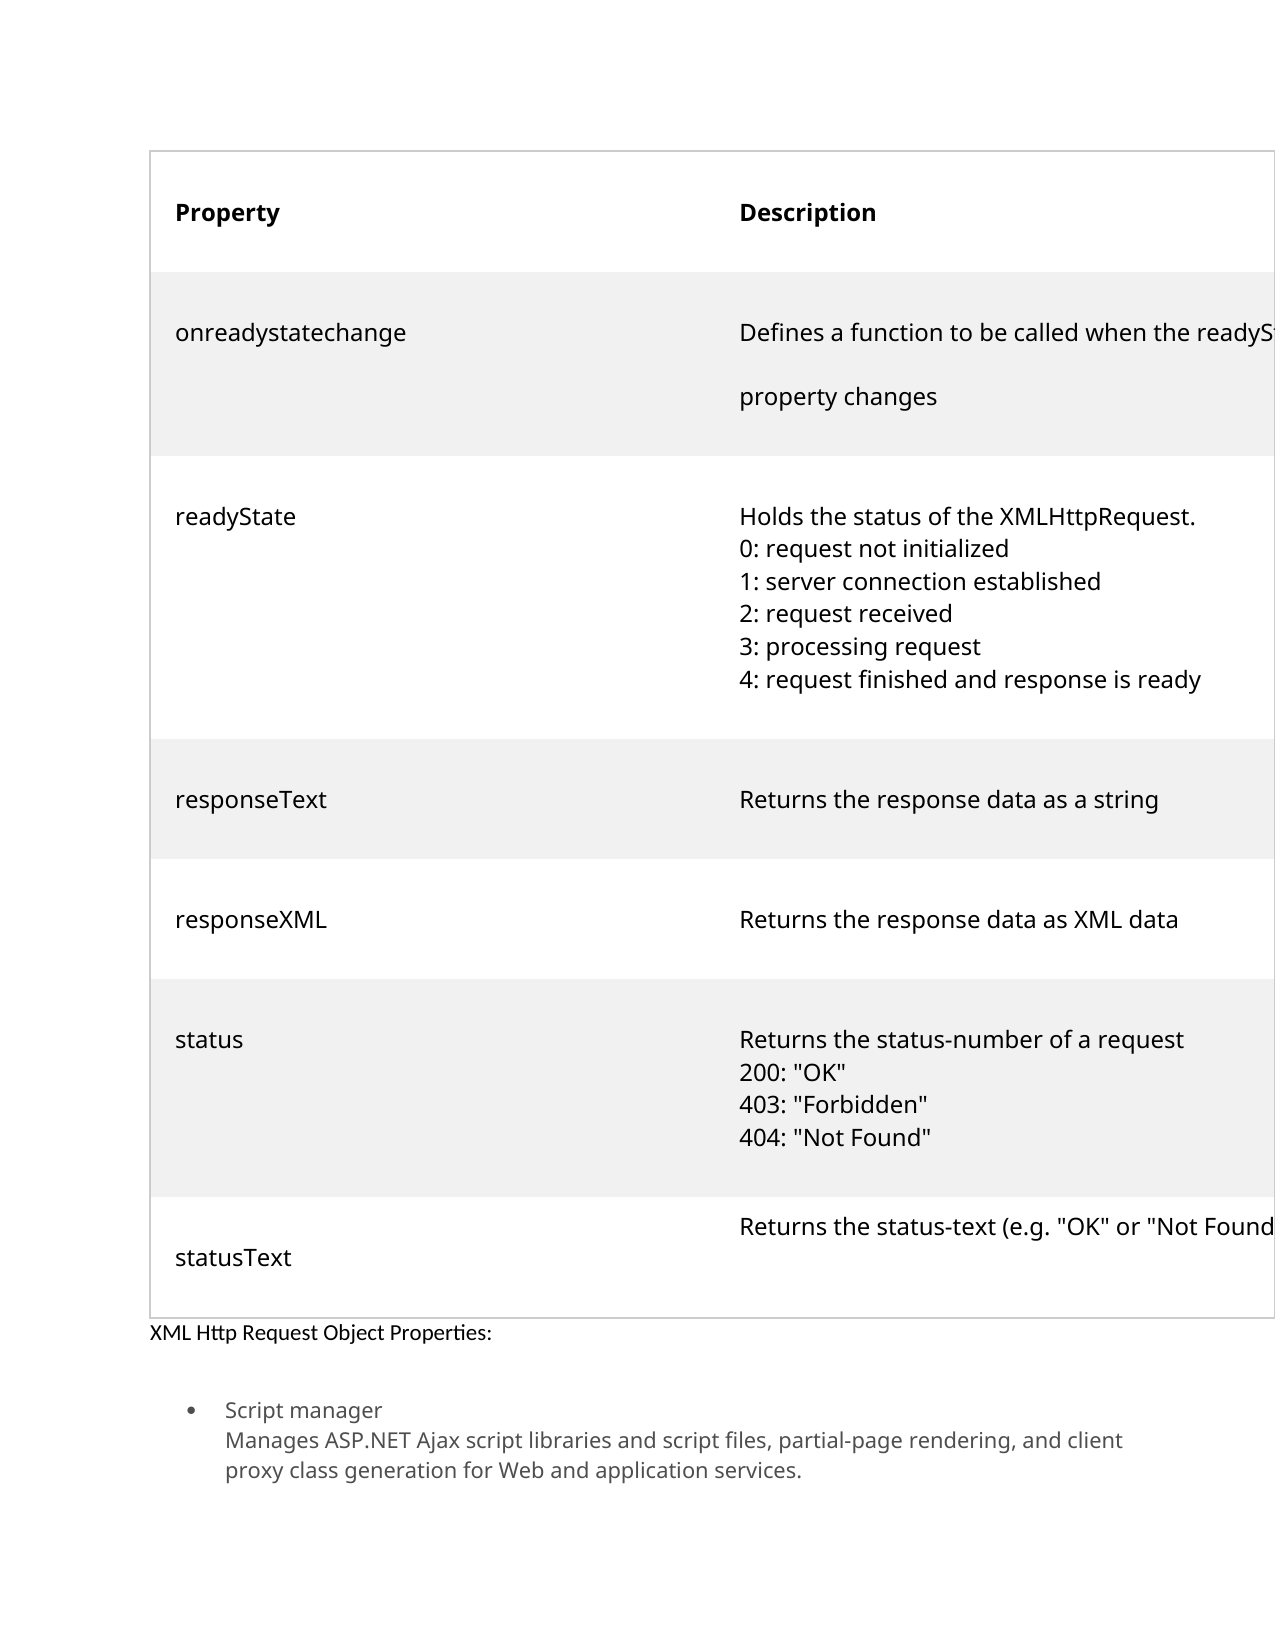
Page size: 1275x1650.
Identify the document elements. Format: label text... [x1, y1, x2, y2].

table_cell Returns the response data as a string [727, 739, 1274, 859]
table_cell responseText [151, 739, 727, 859]
table_cell Defines a function to be called when the readyState property changes [727, 272, 1274, 456]
table_cell Returns the response data as XML data [727, 859, 1274, 979]
table_cell Returns the status-text (e.g. "OK" or "Not Found") [727, 1197, 1274, 1317]
table_cell Holds the status of the XMLHttpRequest. 0: request not initialized 1: server connection established 2: request received 3: processing request 4: request finished and response is ready [727, 456, 1274, 739]
text XML Http Request Object Properties: [150, 1319, 1125, 1347]
table_cell readyState [151, 456, 727, 739]
table_cell statusText [151, 1197, 727, 1317]
table_cell Returns the status-number of a request 200: "OK" 403: "Forbidden" 404: "Not Found" [727, 979, 1274, 1197]
table_cell onreadystatechange [151, 272, 727, 456]
list Script manager Manages ASP.NET Ajax script libraries and script files, partial-page rendering, and client proxy class generation for Web and application services. [187, 1395, 1125, 1484]
table_header Property [151, 152, 727, 272]
table_cell status [151, 979, 727, 1197]
table_header Description [727, 152, 1274, 272]
table_cell responseXML [151, 859, 727, 979]
